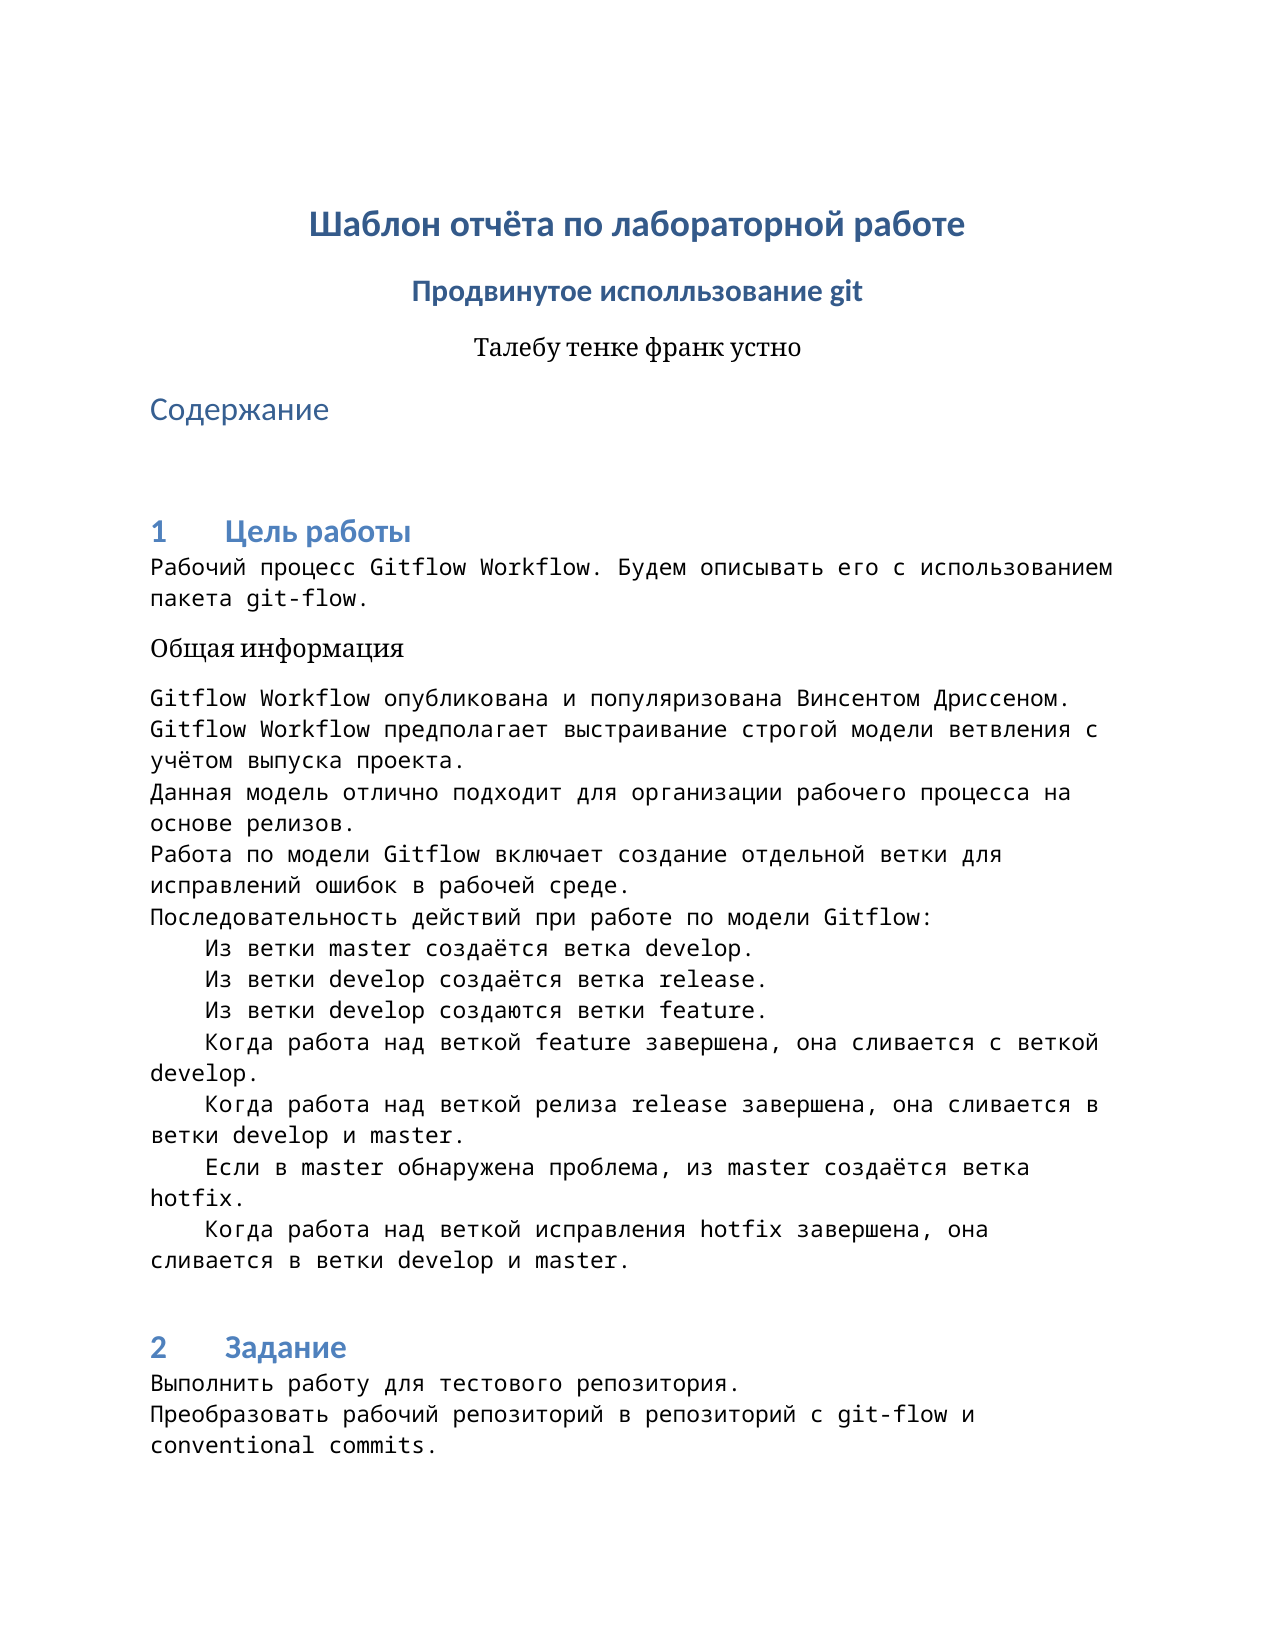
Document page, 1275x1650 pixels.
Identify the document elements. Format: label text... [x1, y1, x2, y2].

subtitle 2 Задание [150, 1326, 1125, 1366]
text Общая информация [150, 634, 1125, 663]
title Шаблон отчёта по лабораторной работе [150, 200, 1125, 246]
subtitle Продвинутое исполльзование git [150, 271, 1125, 309]
subtitle 1 Цель работы [150, 510, 1125, 551]
text Выполнить работу для тестового репозитория. Преобразовать рабочий репозиторий в репозиторий с git-flow и conventional commits. [150, 1366, 1125, 1460]
text Gitflow Workflow опубликована и популяризована Винсентом Дриссеном. Gitflow Workflow предполагает выстраивание строгой модели ветвления с учётом выпуска проекта. Данная модель отлично подходит для организации рабочего процесса на основе релизов. Работа по модели Gitflow включает создание отдельной ветки для исправлений ошибок в рабочей среде. Последовательность действий при работе по модели Gitflow: Из ветки master создаётся ветка develop. Из ветки develop создаётся ветка release. Из ветки develop создаются ветки feature. Когда работа над веткой feature завершена, она сливается с веткой develop. Когда работа над веткой релиза release завершена, она сливается в ветки develop и master. Если в master обнаружена проблема, из master создаётся ветка hotfix. Когда работа над веткой исправления hotfix завершена, она сливается в ветки develop и master. [150, 682, 1125, 1276]
text Рабочий процесс Gitflow Workflow. Будем описывать его с использованием пакета git-flow. [150, 551, 1125, 614]
text Талебу тенке франк устно [150, 334, 1125, 363]
